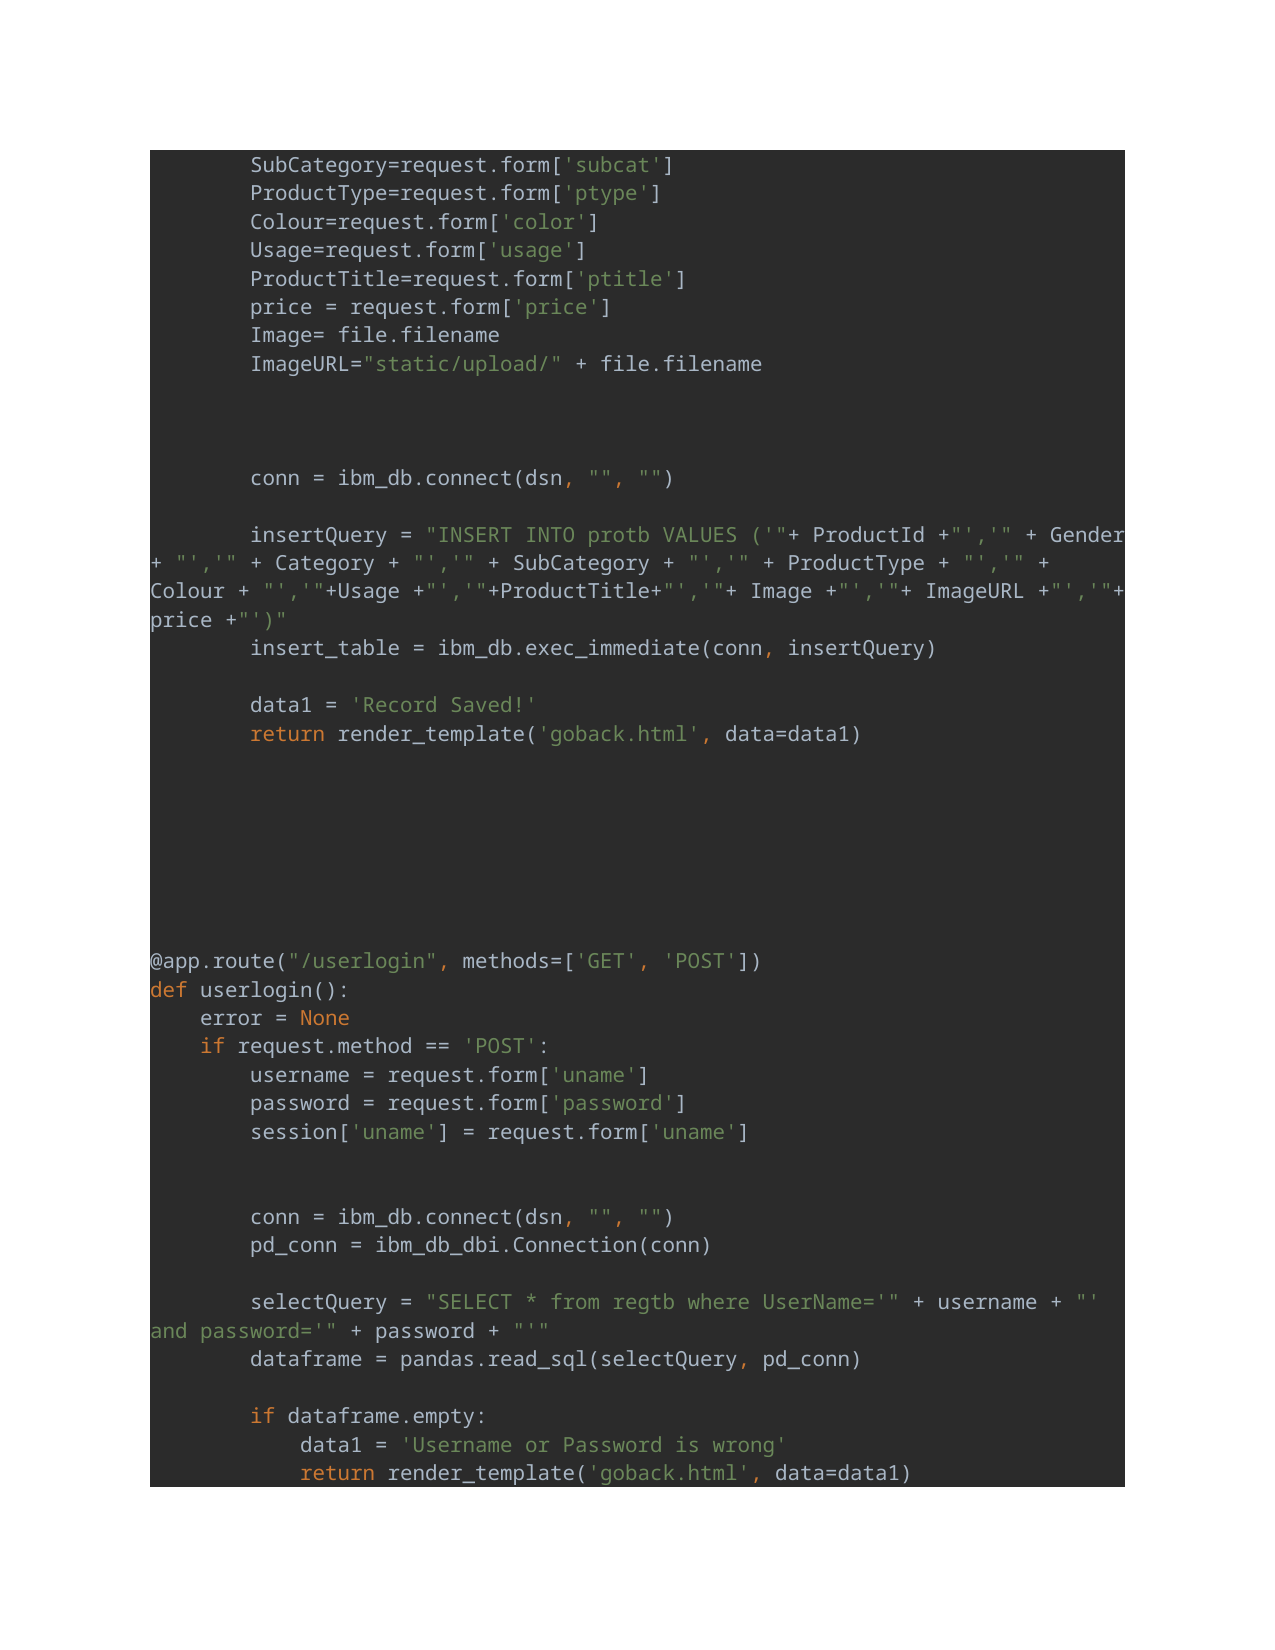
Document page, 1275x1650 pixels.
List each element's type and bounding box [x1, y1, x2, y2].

text [150, 150, 1125, 1487]
